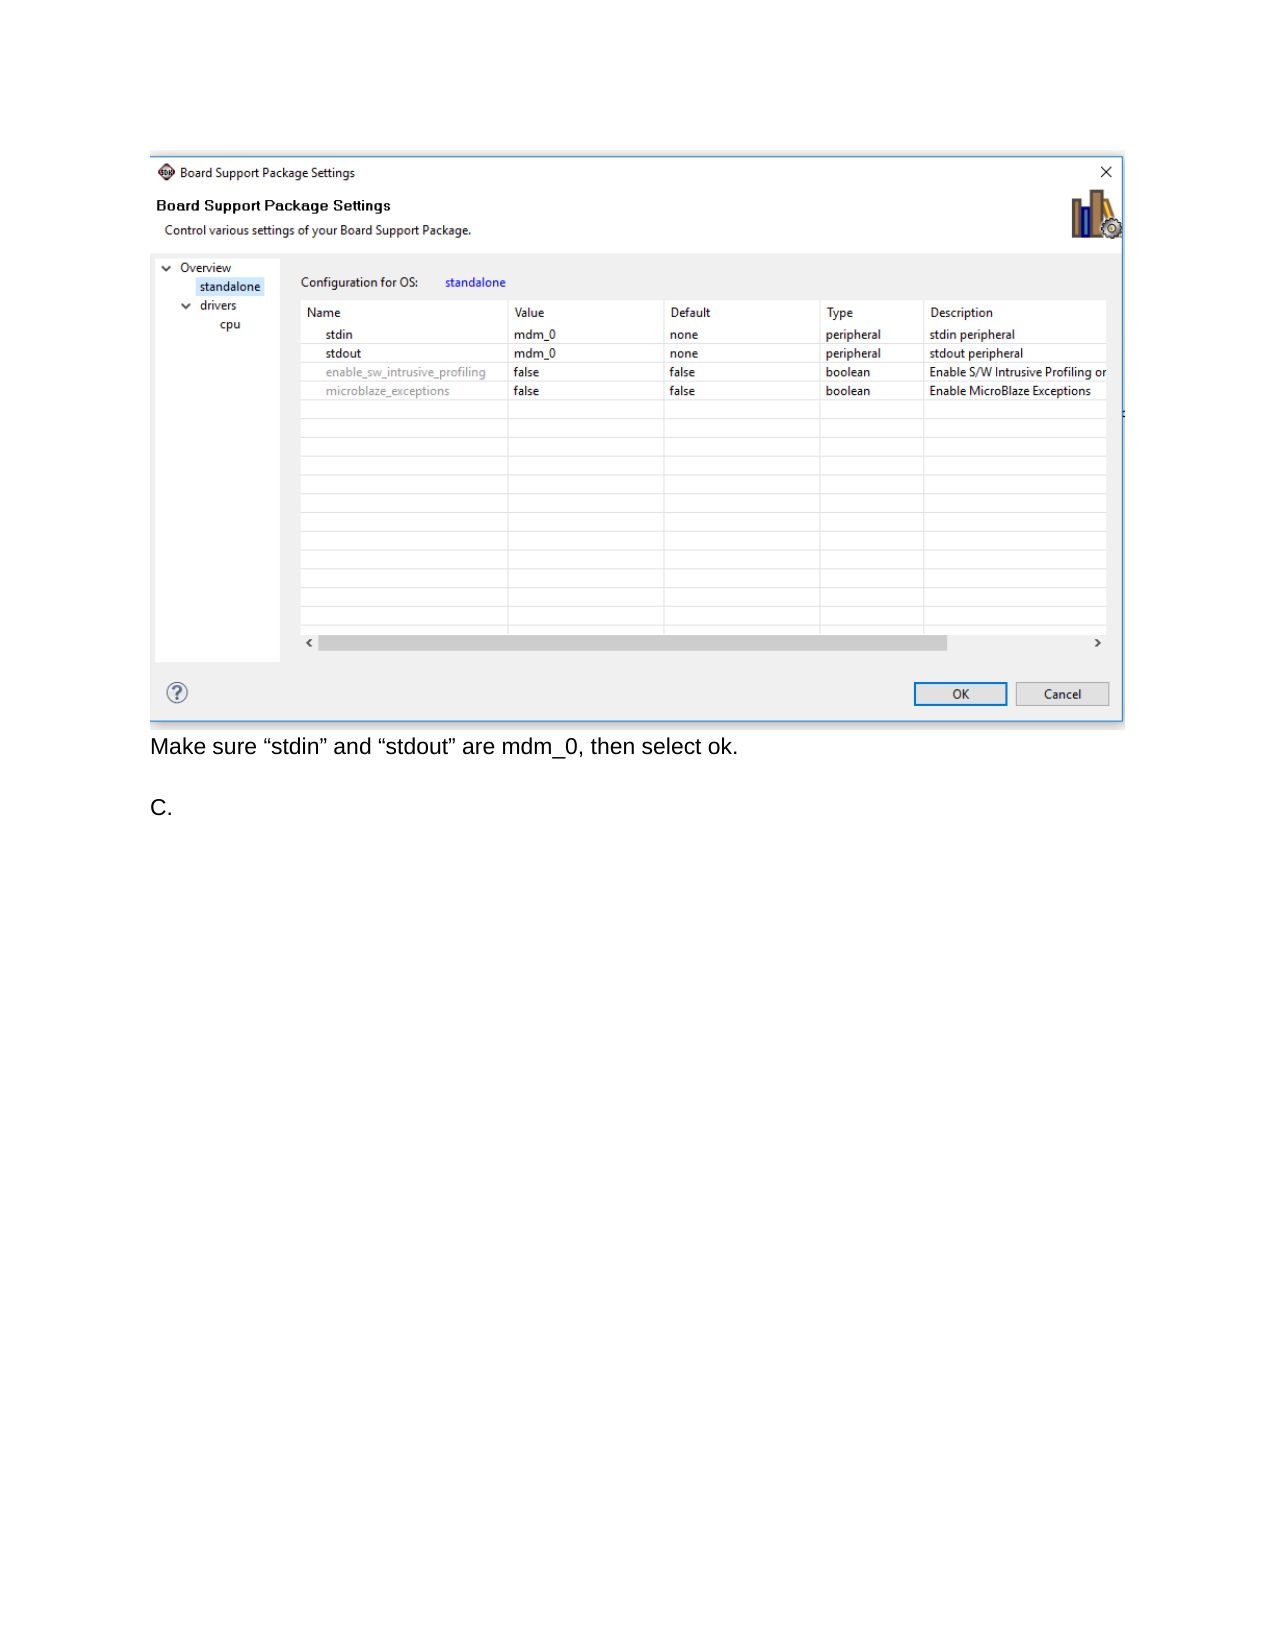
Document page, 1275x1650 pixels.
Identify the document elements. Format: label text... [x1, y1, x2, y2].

picture [150, 150, 1125, 730]
text C. [150, 793, 1125, 820]
text Make sure “stdin” and “stdout” are mdm_0, then select ok. [150, 733, 1125, 759]
